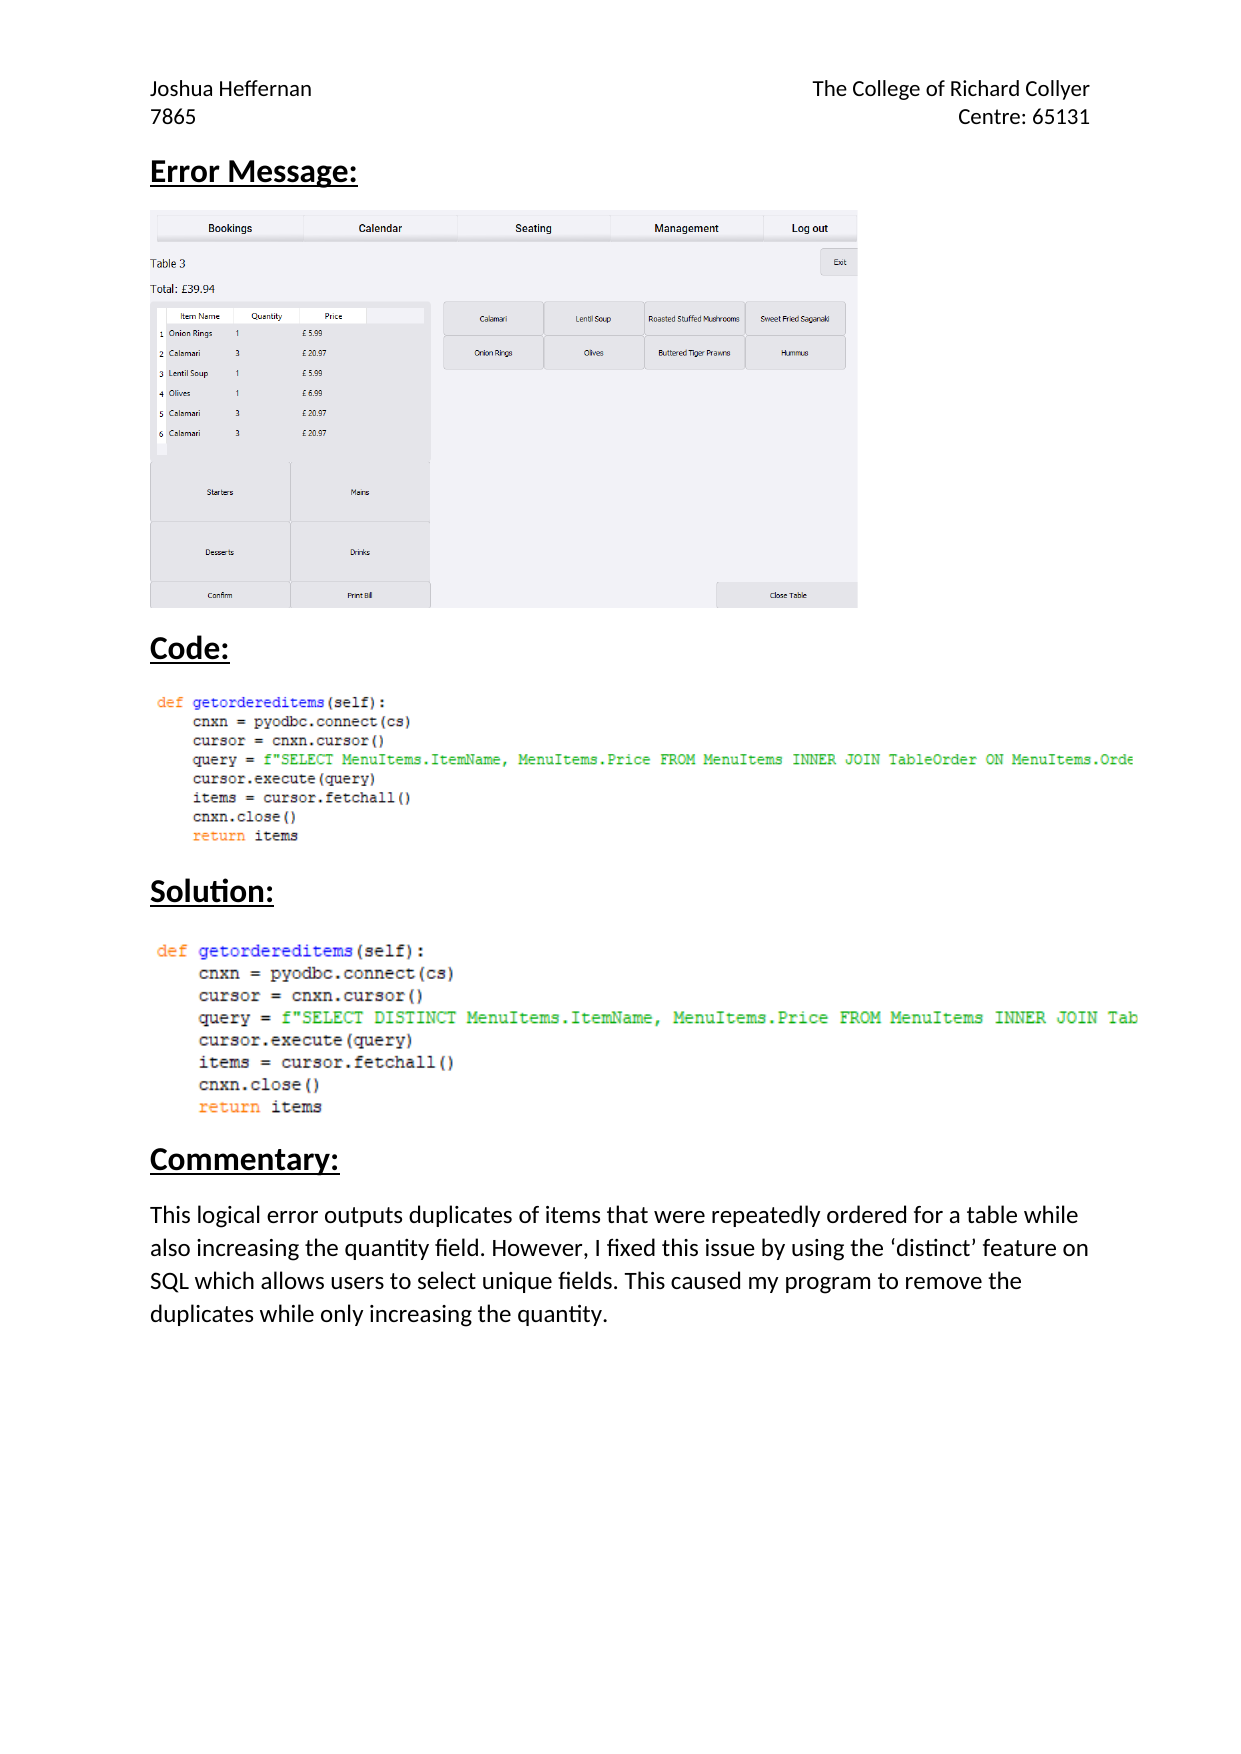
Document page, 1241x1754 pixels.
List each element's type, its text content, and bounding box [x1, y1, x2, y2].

picture [150, 930, 1138, 1120]
text Commentary: [150, 1138, 1090, 1179]
text This logical error outputs duplicates of items that were repeatedly ordered for a table while also increasing the quantity field. However, I fixed this issue by using the ‘distinct’ feature on SQL which allows users to select unique fields. This caused my program to remove the duplicates while only increasing the quantity. [150, 1199, 1090, 1328]
text Code: [150, 627, 1090, 668]
picture [150, 210, 858, 608]
picture [150, 687, 1133, 852]
text Error Message: [150, 150, 1090, 191]
text Solution: [150, 870, 1090, 911]
